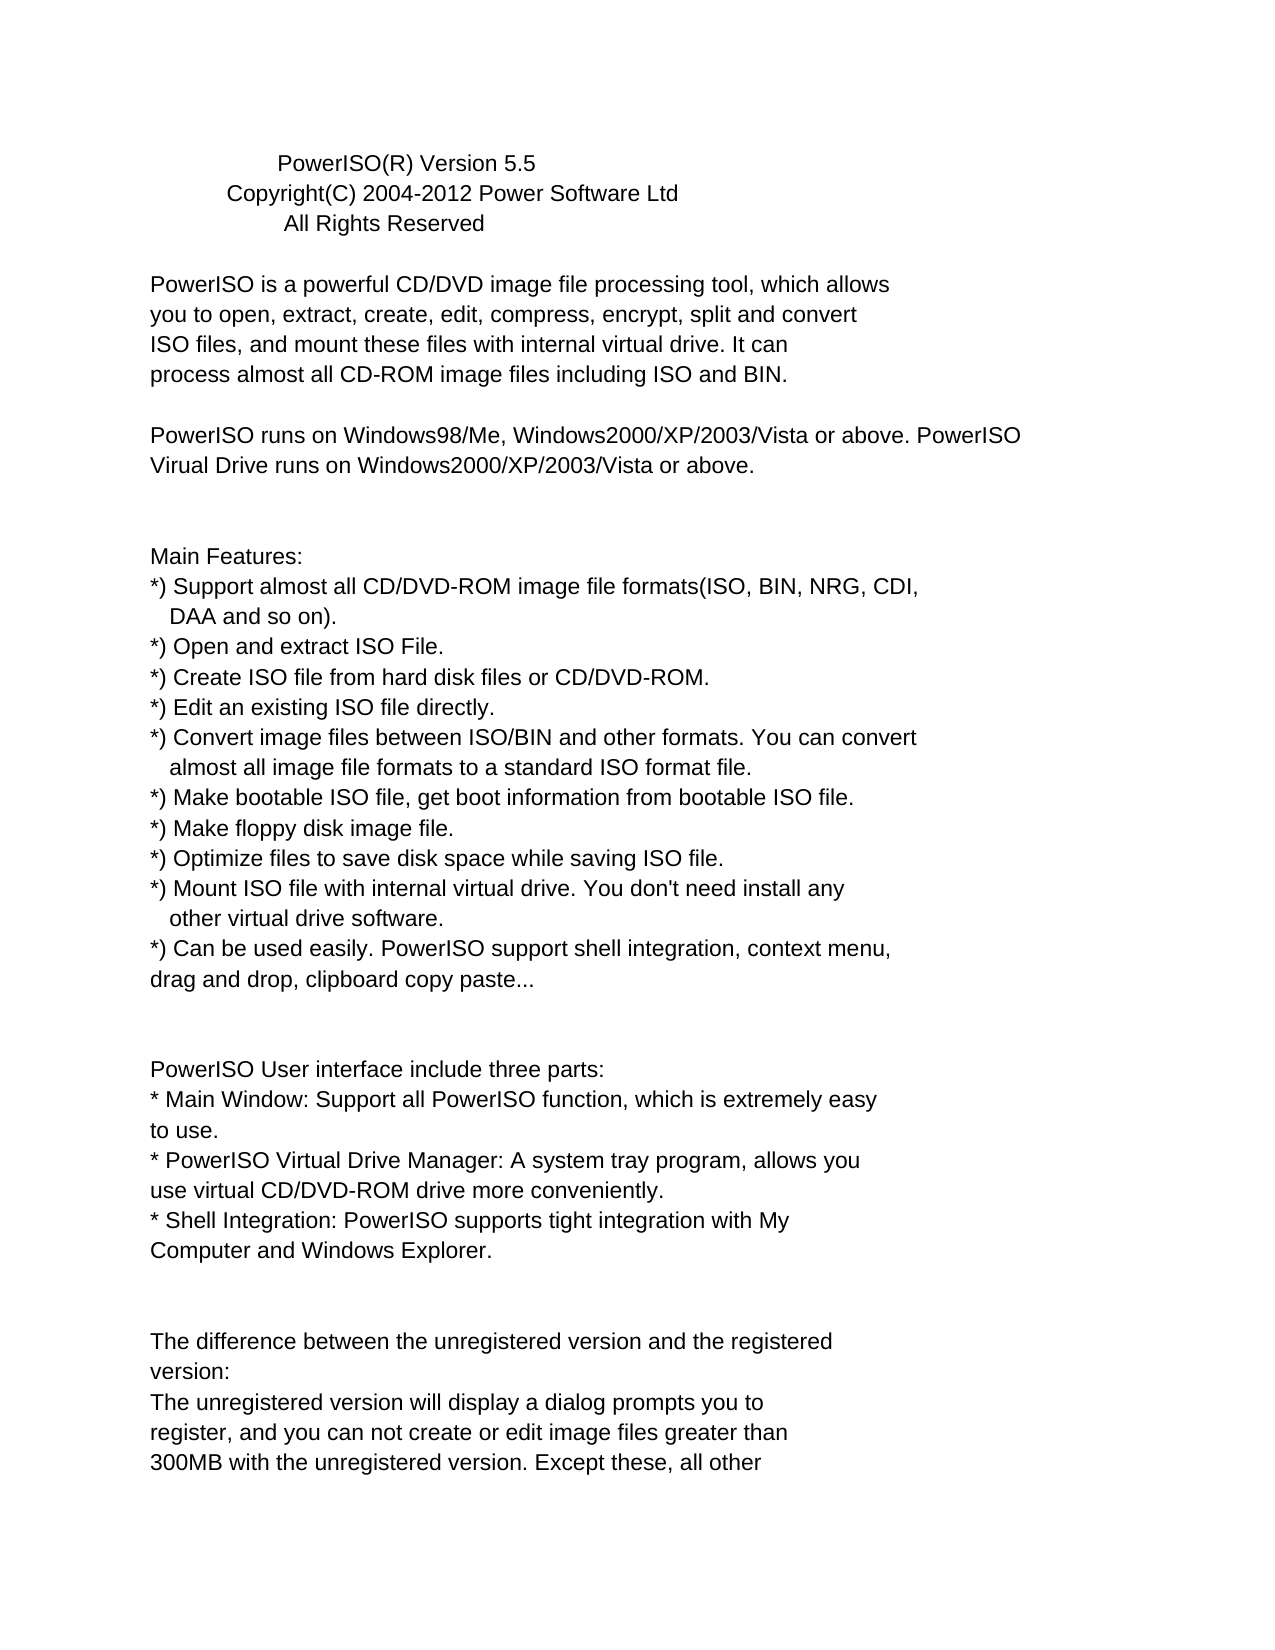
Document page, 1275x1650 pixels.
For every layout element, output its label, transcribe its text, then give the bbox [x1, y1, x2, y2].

text PowerISO runs on Windows98/Me, Windows2000/XP/2003/Vista or above. PowerISO [150, 422, 1125, 448]
text * Shell Integration: PowerISO supports tight integration with My [150, 1207, 1125, 1234]
text * PowerISO Virtual Drive Manager: A system tray program, allows you [150, 1147, 1125, 1173]
text Main Features: [150, 543, 1125, 569]
text to use. [150, 1117, 1125, 1143]
text *) Make floppy disk image file. [150, 814, 1125, 841]
text register, and you can not create or edit image files greater than [150, 1419, 1125, 1445]
text *) Create ISO file from hard disk files or CD/DVD-ROM. [150, 663, 1125, 690]
text The unregistered version will display a dialog prompts you to [150, 1388, 1125, 1415]
text version: [150, 1358, 1125, 1385]
text other virtual drive software. [150, 905, 1125, 932]
text 300MB with the unregistered version. Except these, all other [150, 1449, 1125, 1475]
text Virual Drive runs on Windows2000/XP/2003/Vista or above. [150, 452, 1125, 478]
text All Rights Reserved [150, 210, 1125, 237]
text use virtual CD/DVD-ROM drive more conveniently. [150, 1177, 1125, 1203]
text *) Mount ISO file with internal virtual drive. You don't need install any [150, 875, 1125, 901]
text process almost all CD-ROM image files including ISO and BIN. [150, 361, 1125, 388]
text *) Convert image files between ISO/BIN and other formats. You can convert [150, 724, 1125, 750]
text ISO files, and mount these files with internal virtual drive. It can [150, 331, 1125, 358]
text *) Make bootable ISO file, get boot information from bootable ISO file. [150, 784, 1125, 811]
text *) Open and extract ISO File. [150, 633, 1125, 660]
text *) Can be used easily. PowerISO support shell integration, context menu, [150, 935, 1125, 962]
text *) Optimize files to save disk space while saving ISO file. [150, 845, 1125, 871]
text PowerISO User interface include three parts: [150, 1056, 1125, 1083]
text *) Support almost all CD/DVD-ROM image file formats(ISO, BIN, NRG, CDI, [150, 573, 1125, 599]
text Copyright(C) 2004-2012 Power Software Ltd [150, 180, 1125, 207]
text *) Edit an existing ISO file directly. [150, 694, 1125, 720]
text * Main Window: Support all PowerISO function, which is extremely easy [150, 1086, 1125, 1113]
text Computer and Windows Explorer. [150, 1237, 1125, 1264]
text almost all image file formats to a standard ISO format file. [150, 754, 1125, 781]
text PowerISO(R) Version 5.5 [150, 150, 1125, 176]
text The difference between the unregistered version and the registered [150, 1328, 1125, 1354]
text PowerISO is a powerful CD/DVD image file processing tool, which allows [150, 271, 1125, 297]
text drag and drop, clipboard copy paste... [150, 966, 1125, 992]
text DAA and so on). [150, 603, 1125, 629]
text you to open, extract, create, edit, compress, encrypt, split and convert [150, 301, 1125, 327]
